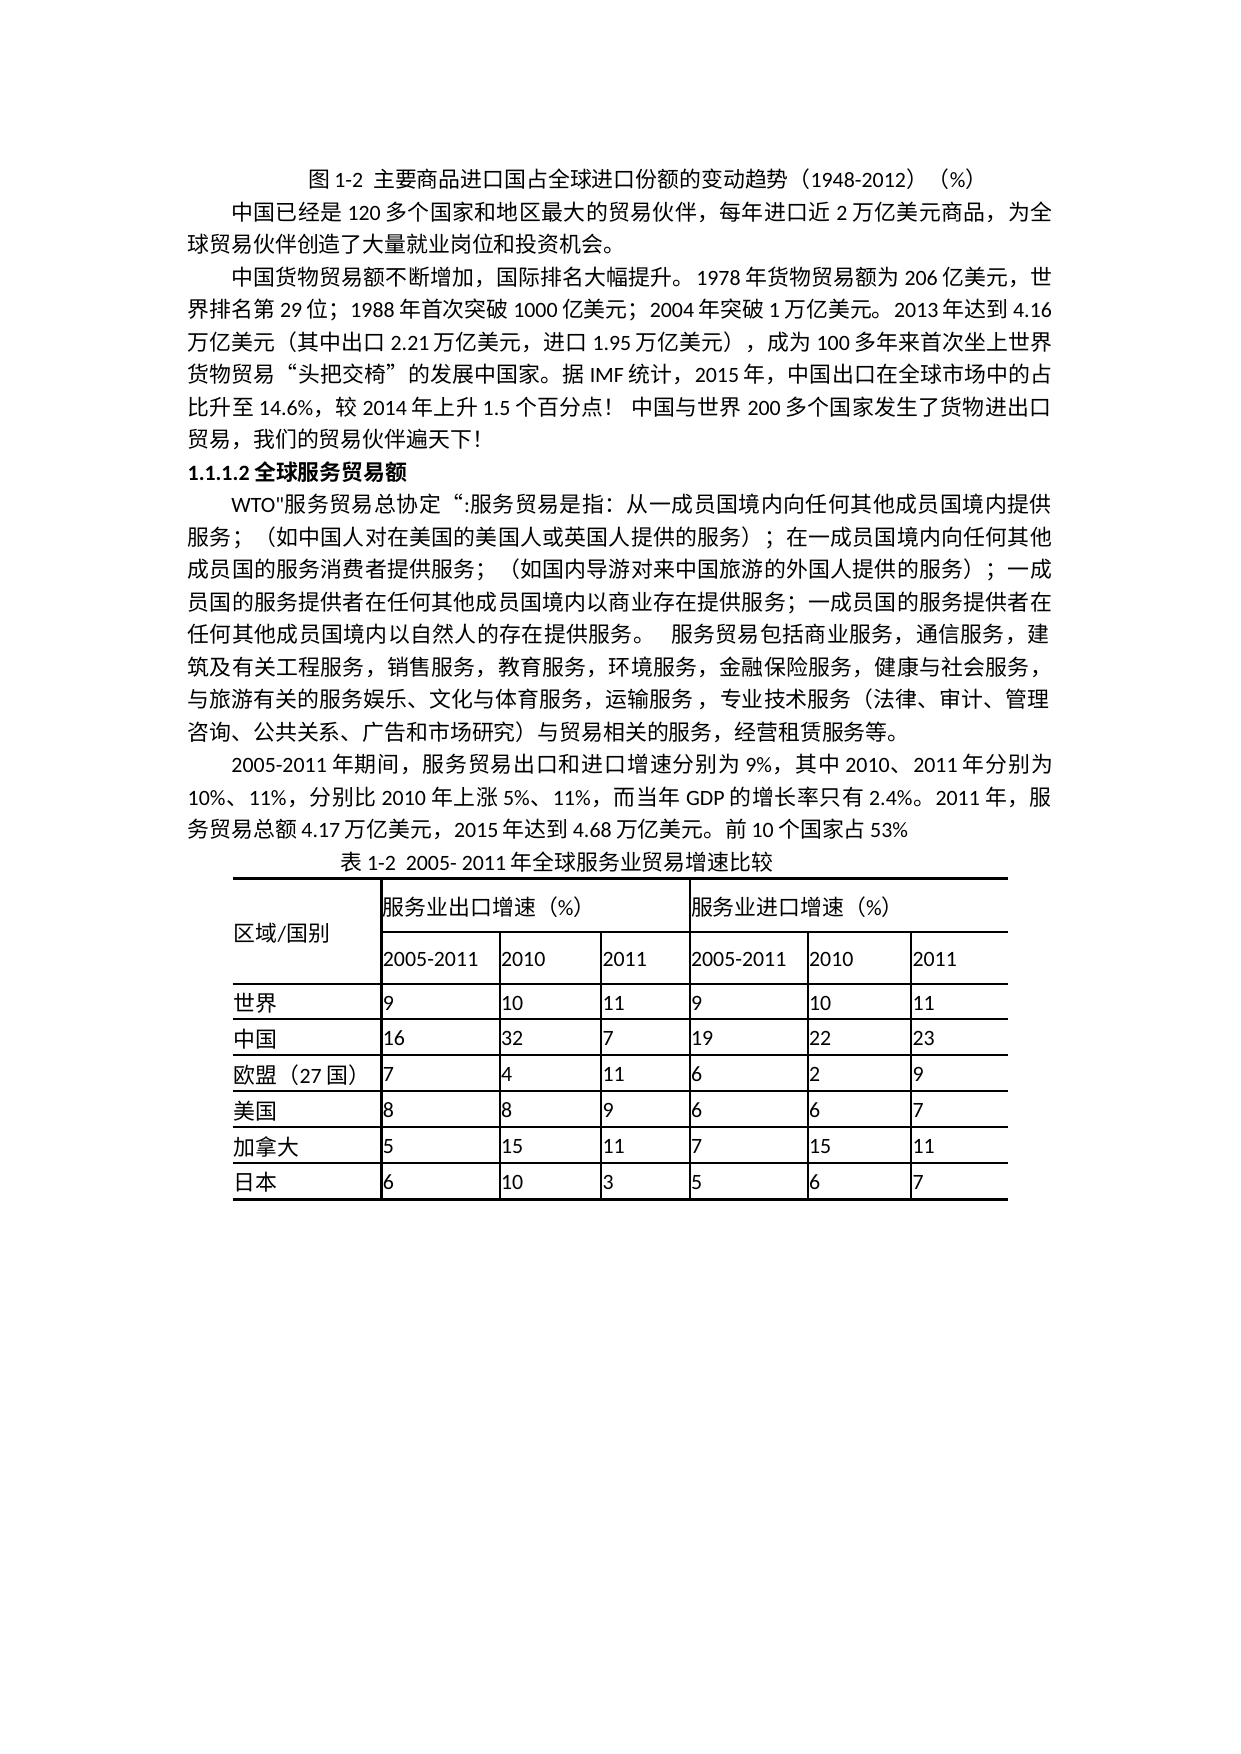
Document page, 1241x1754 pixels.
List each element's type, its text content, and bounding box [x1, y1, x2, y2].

table_cell 16 [383, 1020, 499, 1054]
table_cell 2011 [602, 933, 689, 982]
table_cell 19 [691, 1020, 807, 1054]
table_cell 11 [912, 1128, 1008, 1162]
table_cell 8 [383, 1092, 499, 1126]
text 中国货物贸易额不断增加，国际排名大幅提升。1978年货物贸易额为206亿美元，世界排名第29位；1988年首次突破1000亿美元；2004年突破1万亿美元。2013年达到4.16万亿美元（其中出口2.21万亿美元，进口1.95万亿美元），成为100多年来首次坐上世界货物贸易“头把交椅”的发展中国家。据IMF统计，2015年，中国出口在全球市场中的占比升至14.6%，较2014年上升1.5个百分点！ 中国与世界200多个国家发生了货物进出口贸易，我们的贸易伙伴遍天下！ [187, 259, 1053, 454]
table_cell 23 [912, 1020, 1008, 1054]
table_cell 6 [383, 1164, 499, 1197]
table_cell 7 [383, 1056, 499, 1090]
table_cell 10 [809, 985, 910, 1018]
table_cell 22 [809, 1020, 910, 1054]
table_cell 15 [501, 1128, 600, 1162]
table_cell 32 [501, 1020, 600, 1054]
table_cell 9 [912, 1056, 1008, 1090]
table_cell 加拿大 [233, 1128, 380, 1162]
table_cell 2005-2011 [383, 933, 499, 982]
table_cell 9 [691, 985, 807, 1018]
table_cell 2 [809, 1056, 910, 1090]
table_cell 10 [501, 1164, 600, 1197]
table_header 服务业进口增速（%） [691, 880, 1008, 931]
table_cell 11 [912, 985, 1008, 1018]
table_cell 8 [501, 1092, 600, 1126]
table_cell 5 [383, 1128, 499, 1162]
table_cell 美国 [233, 1092, 380, 1126]
table_cell 世界 [233, 985, 380, 1018]
text 图1-2 主要商品进口国占全球进口份额的变动趋势（1948-2012）（%） [187, 162, 1053, 194]
table_cell 6 [809, 1092, 910, 1126]
table_cell 4 [501, 1056, 600, 1090]
table_cell 5 [691, 1164, 807, 1197]
text 表1-2 2005- 2011年全球服务业贸易增速比较 [187, 844, 1053, 877]
text 2005-2011年期间，服务贸易出口和进口增速分别为9%，其中2010、2011年分别为10%、11%，分别比2010年上涨5%、11%，而当年GDP的增长率只有2.4%。2011年，服务贸易总额4.17万亿美元，2015年达到4.68万亿美元。前10个国家占53% [187, 747, 1053, 844]
text 1.1.1.2全球服务贸易额 [187, 454, 1053, 487]
table_cell 6 [691, 1092, 807, 1126]
table_header 服务业出口增速（%） [383, 880, 689, 931]
text WTO"服务贸易总协定“:服务贸易是指：从一成员国境内向任何其他成员国境内提供服务；（如中国人对在美国的美国人或英国人提供的服务）；在一成员国境内向任何其他成员国的服务消费者提供服务；（如国内导游对来中国旅游的外国人提供的服务）；一成员国的服务提供者在任何其他成员国境内以商业存在提供服务；一成员国的服务提供者在任何其他成员国境内以自然人的存在提供服务。 服务贸易包括商业服务，通信服务，建筑及有关工程服务，销售服务，教育服务，环境服务，金融保险服务，健康与社会服务，与旅游有关的服务娱乐、文化与体育服务，运输服务 ，专业技术服务（法律、审计、管理咨询、公共关系、广告和市场研究）与贸易相关的服务，经营租赁服务等。 [187, 487, 1053, 747]
table_cell 日本 [233, 1164, 380, 1197]
table_cell 欧盟（27国） [233, 1056, 380, 1090]
table_cell 9 [383, 985, 499, 1018]
table_cell 7 [912, 1092, 1008, 1126]
table_cell 3 [602, 1164, 689, 1197]
table_cell 2005-2011 [691, 933, 807, 982]
table_cell 7 [691, 1128, 807, 1162]
table_cell 7 [602, 1020, 689, 1054]
table_cell 11 [602, 985, 689, 1018]
table_cell 11 [602, 1128, 689, 1162]
table_cell 15 [809, 1128, 910, 1162]
table_cell 2010 [501, 933, 600, 982]
table_cell 10 [501, 985, 600, 1018]
table_cell 2011 [912, 933, 1008, 982]
text 中国已经是120多个国家和地区最大的贸易伙伴，每年进口近2万亿美元商品，为全球贸易伙伴创造了大量就业岗位和投资机会。 [187, 194, 1053, 259]
table_cell 中国 [233, 1020, 380, 1054]
table_cell 11 [602, 1056, 689, 1090]
table_cell 6 [691, 1056, 807, 1090]
table_cell 2010 [809, 933, 910, 982]
table_cell 7 [912, 1164, 1008, 1197]
table_cell 9 [602, 1092, 689, 1126]
table_header 区域/国别 [233, 880, 380, 982]
table_cell 6 [809, 1164, 910, 1197]
